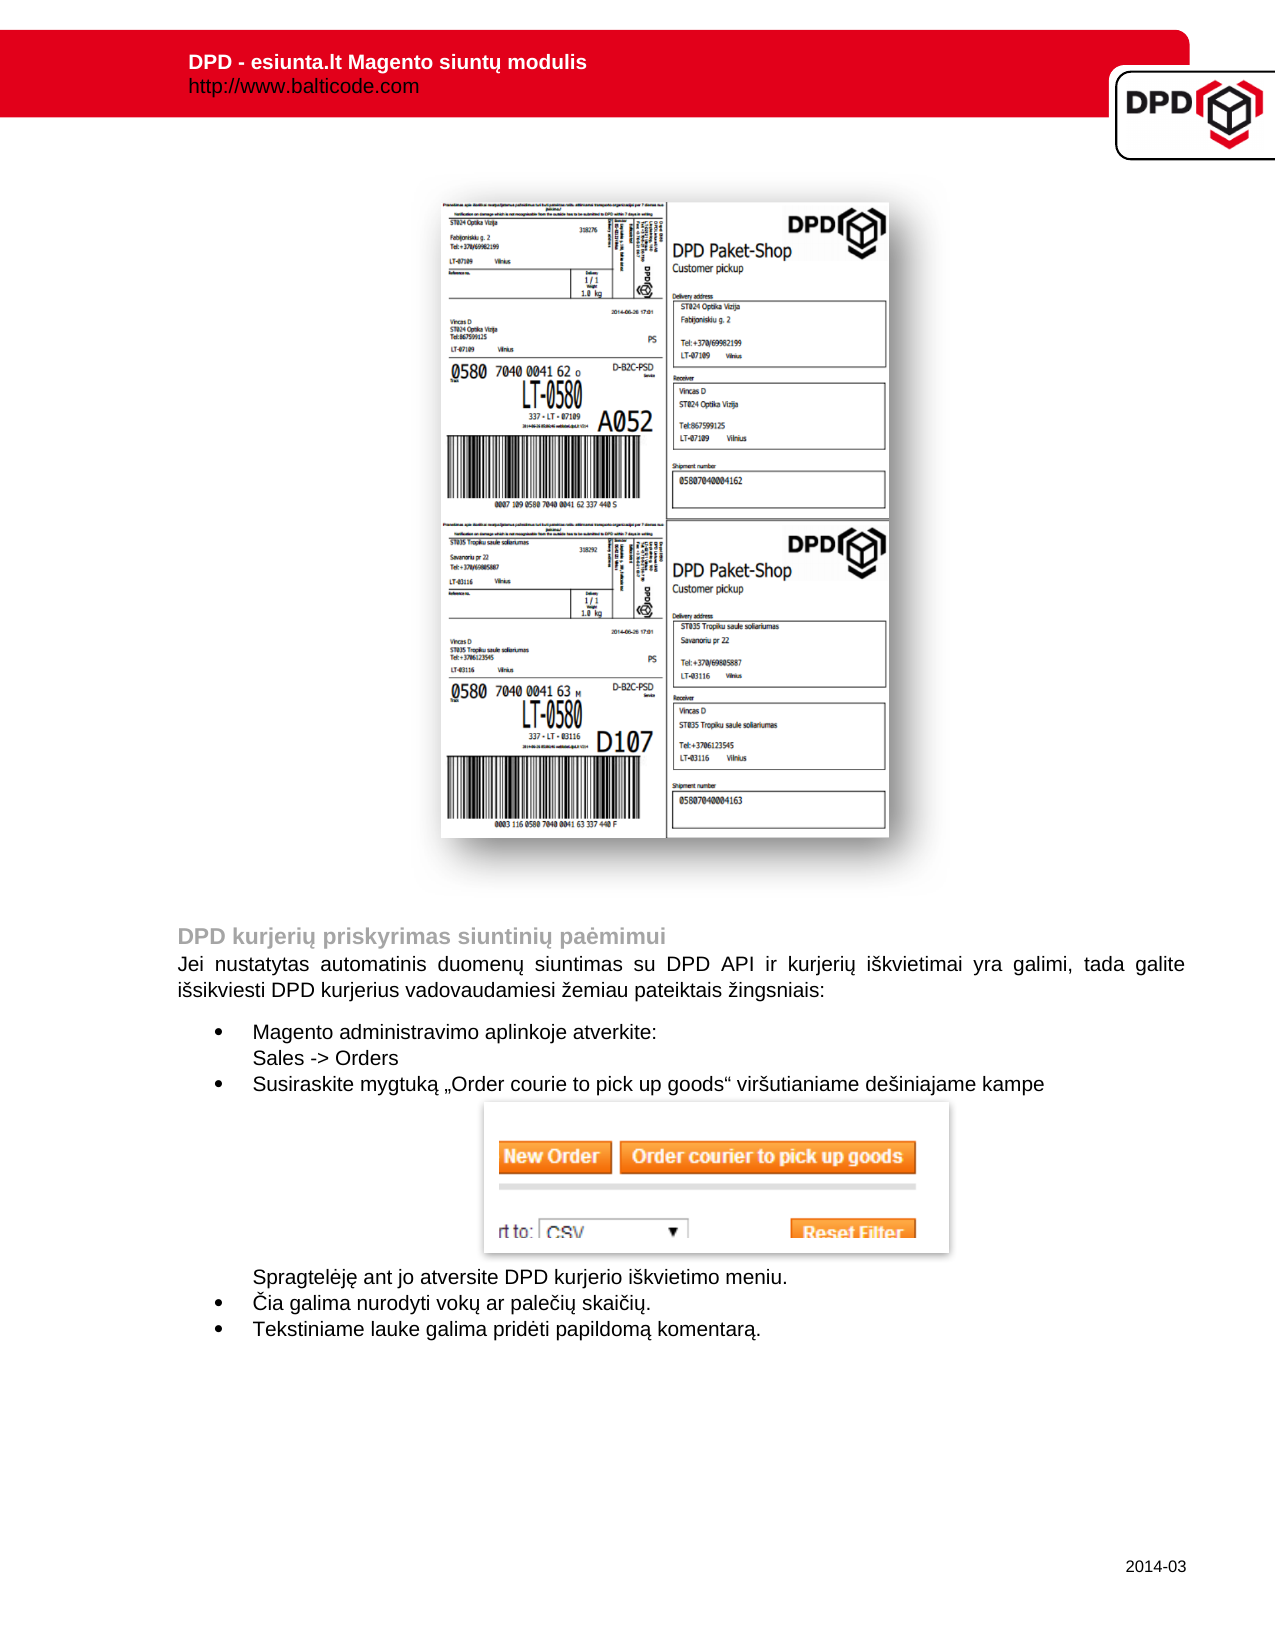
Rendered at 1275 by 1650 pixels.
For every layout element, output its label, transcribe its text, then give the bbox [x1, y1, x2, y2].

list Sales -> Orders [252, 1046, 1186, 1070]
list Tekstiniame lauke galima pridėti papildomą komentarą. [215, 1317, 1186, 1341]
subtitle DPD kurjerių priskyrimas siuntinių paėmimui [177, 923, 1186, 949]
picture [499, 1116, 935, 1238]
list Spragtelėję ant jo atversite DPD kurjerio iškvietimo meniu. [252, 1265, 1186, 1289]
list Čia galima nurodyti vokų ar palečių skaičių. [215, 1291, 1186, 1315]
text Jei nustatytas automatinis duomenų siuntimas su DPD API ir kurjerių iškvietimai yra galimi, tada galite išsikviesti DPD kurjerius vadovaudamiesi žemiau pateiktais žingsniais: [177, 952, 1186, 1001]
list Susiraskite mygtuką „Order courie to pick up goods“ viršutianiame dešiniajame kampe [215, 1072, 1186, 1096]
picture [441, 202, 889, 838]
list Magento administravimo aplinkoje atverkite: [215, 1020, 1186, 1044]
